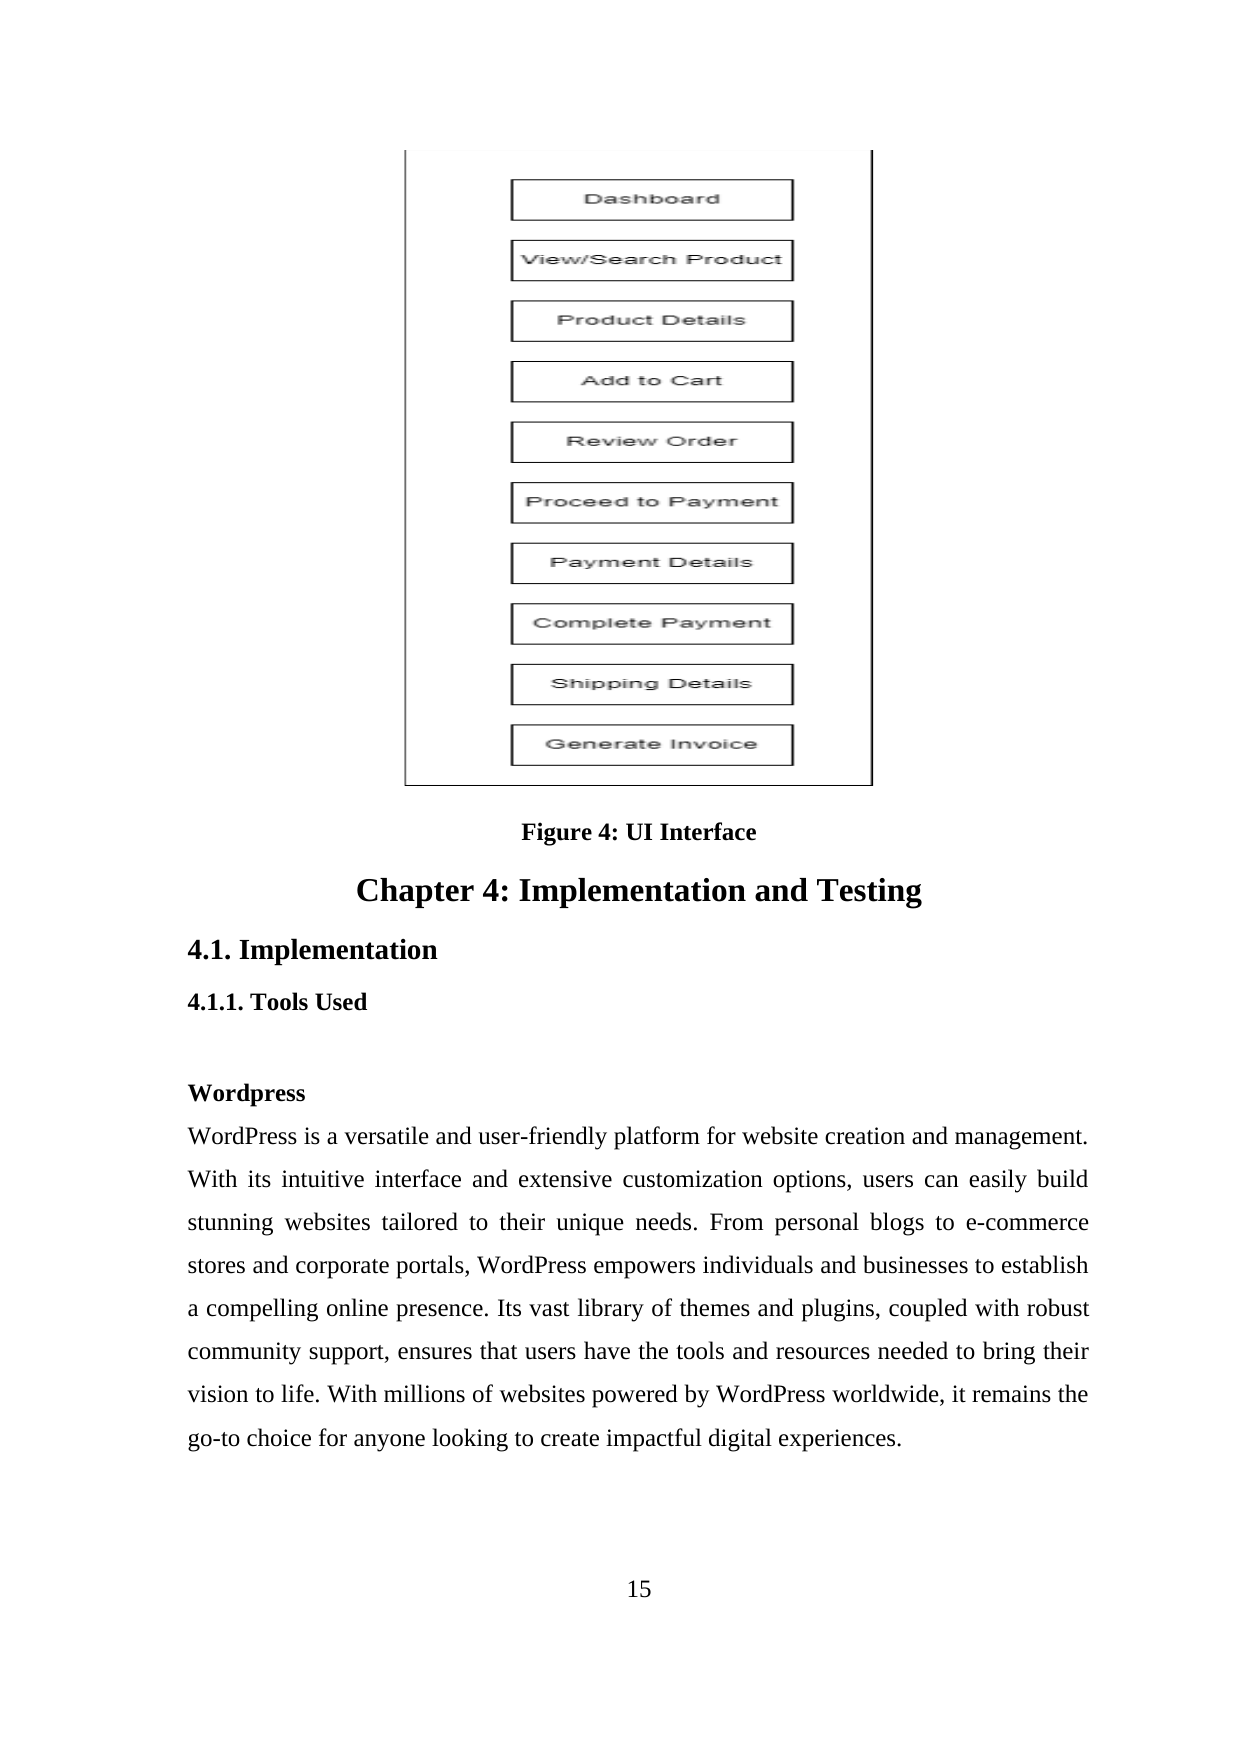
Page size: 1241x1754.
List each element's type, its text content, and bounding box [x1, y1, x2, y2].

subtitle 4.1. Implementation [187, 932, 1090, 966]
text Wordpress WordPress is a versatile and user-friendly platform for website creation and management. With its intuitive interface and extensive customization options, users can easily build stunning websites tailored to their unique needs. From personal blogs to e-commerce stores and corporate portals, WordPress empowers individuals and businesses to establish a compelling online presence. Its vast library of themes and plugins, coupled with robust community support, ensures that users have the tools and resources needed to bring their vision to life. With millions of websites powered by WordPress worldwide, it remains the go-to choice for anyone looking to create impactful digital experiences. [187, 1078, 1090, 1451]
picture [404, 150, 874, 786]
subtitle Chapter 4: Implementation and Testing [187, 871, 1090, 909]
subtitle 4.1.1. Tools Used [187, 987, 1090, 1016]
text Figure 4: UI Interface [187, 817, 1090, 846]
